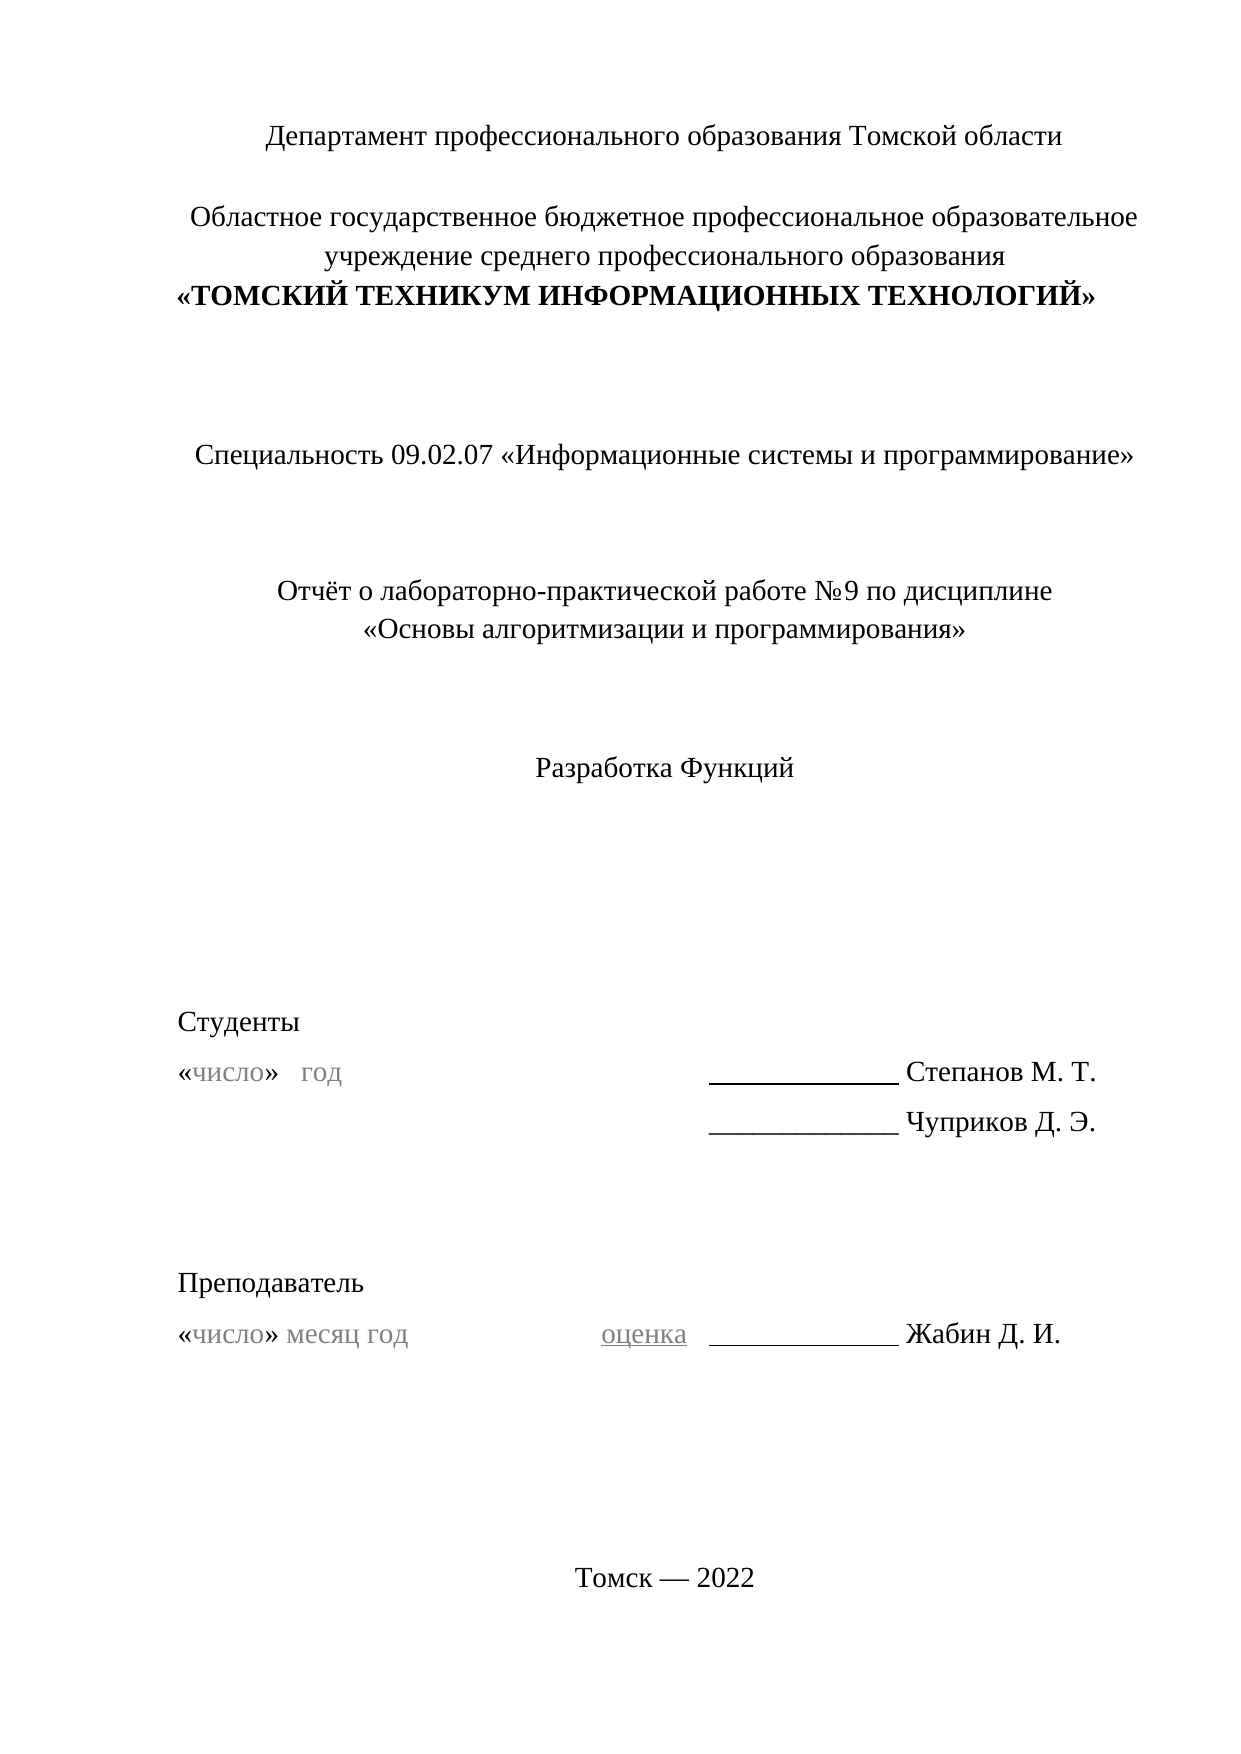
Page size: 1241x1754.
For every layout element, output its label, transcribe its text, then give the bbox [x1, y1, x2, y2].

text Преподаватель [177, 1266, 1157, 1299]
text Областное государственное бюджетное профессиональное образовательное учреждение среднего профессионального образования [176, 199, 1152, 271]
text Специальность 09.02.07 «Информационные системы и программирование» [177, 437, 1152, 470]
text «» Жабин Д. И. [177, 1316, 1157, 1349]
text _____________ Чуприков Д. Э. [177, 1104, 1157, 1138]
text «» [177, 1054, 1157, 1088]
text Отчёт о лабораторно-практической работе № по дисциплине «Основы алгоритмизации и программирования» [177, 573, 1152, 645]
text Томск — [194, 1560, 1135, 1594]
text «ТОМСКИЙ ТЕХНИКУМ ИНФОРМАЦИОННЫХ ТЕХНОЛОГИЙ» [176, 278, 1157, 312]
text Студенты [177, 1004, 1157, 1037]
text Департамент профессионального образования Томской области [176, 118, 1152, 152]
